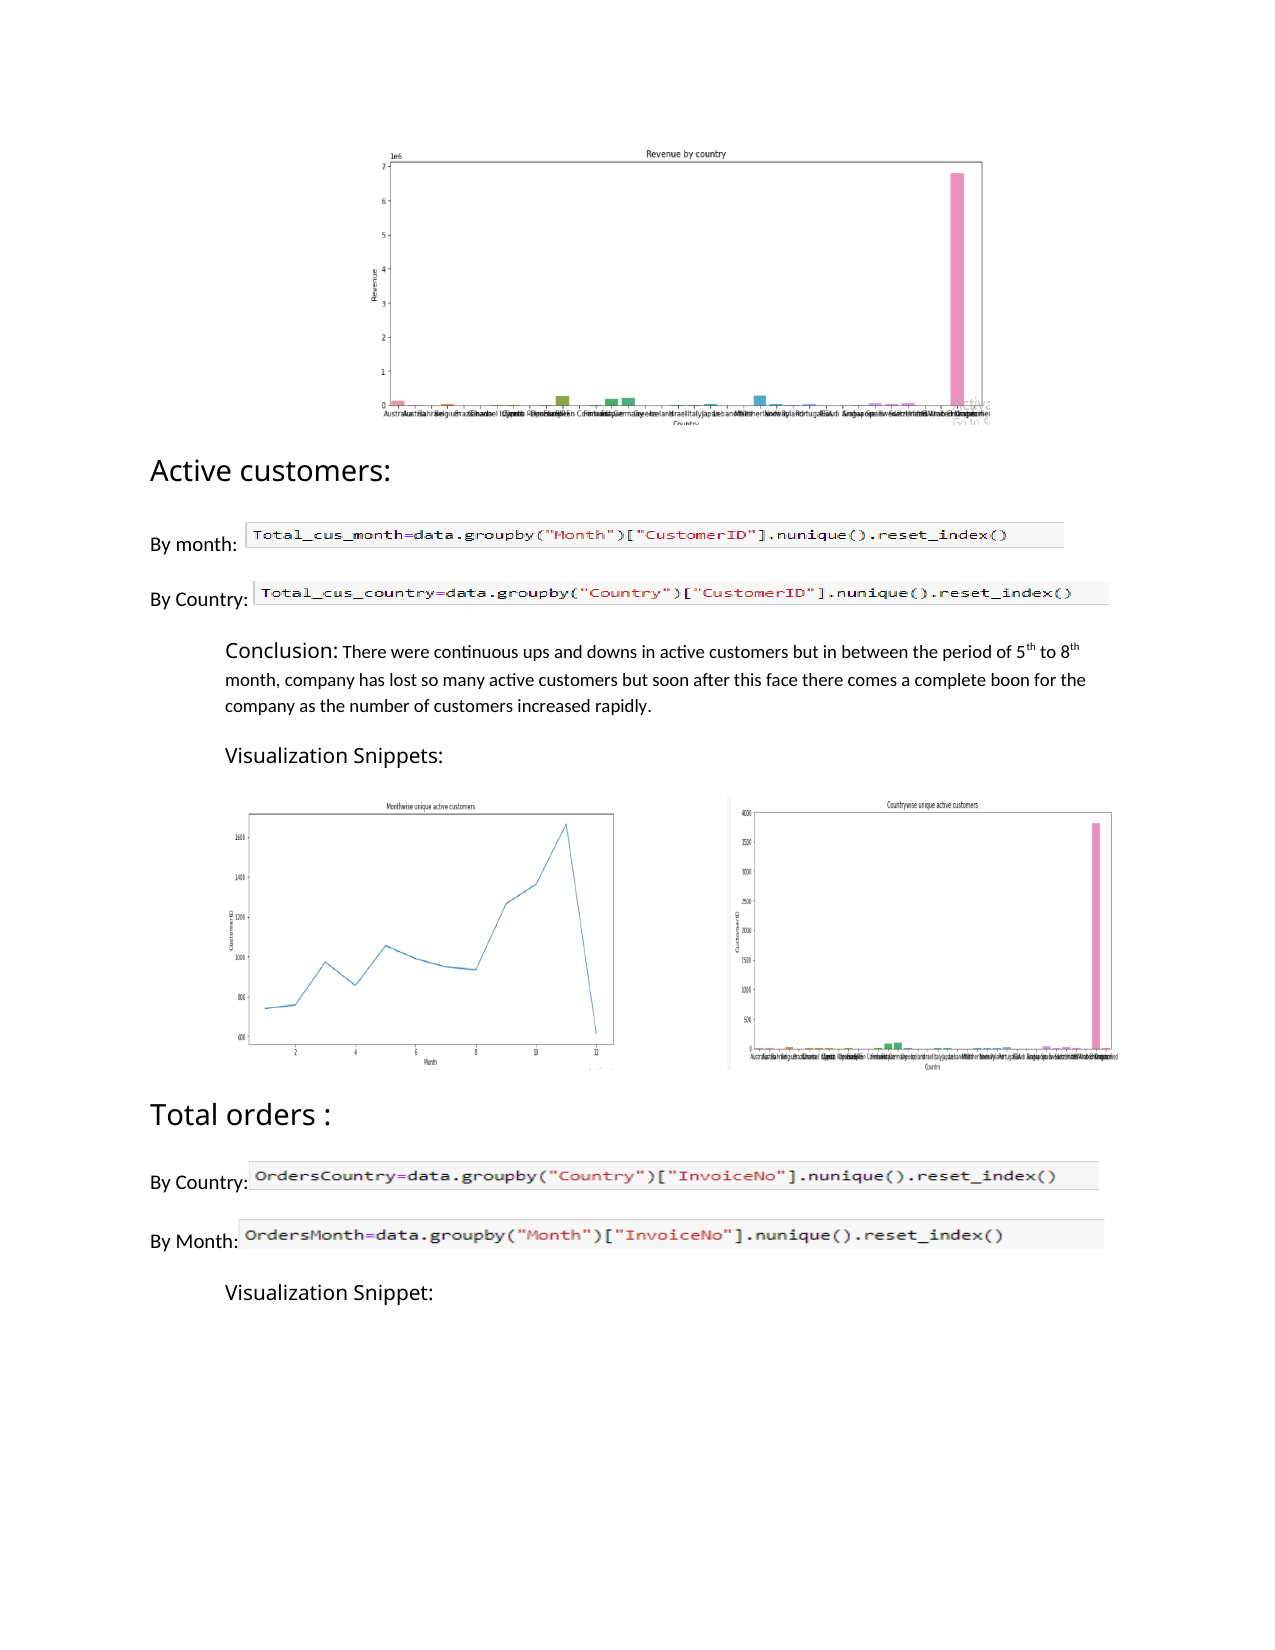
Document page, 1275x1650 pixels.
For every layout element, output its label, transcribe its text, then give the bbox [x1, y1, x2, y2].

text Conclusion: There were continuous ups and downs in active customers but in between the period of 5th to 8th month, company has lost so many active customers but soon after this face there comes a complete boon for the company as the number of customers increased rapidly. [225, 636, 1125, 717]
text By Country: [150, 1161, 1125, 1194]
text Visualization Snippets: [225, 741, 1125, 770]
text Visualization Snippet: [225, 1278, 1125, 1307]
text By Month: [150, 1219, 1125, 1254]
text Total orders : [150, 1095, 1125, 1134]
text By Country: [150, 581, 1125, 611]
text Active customers: [150, 450, 1125, 490]
text By month: [150, 516, 1125, 556]
